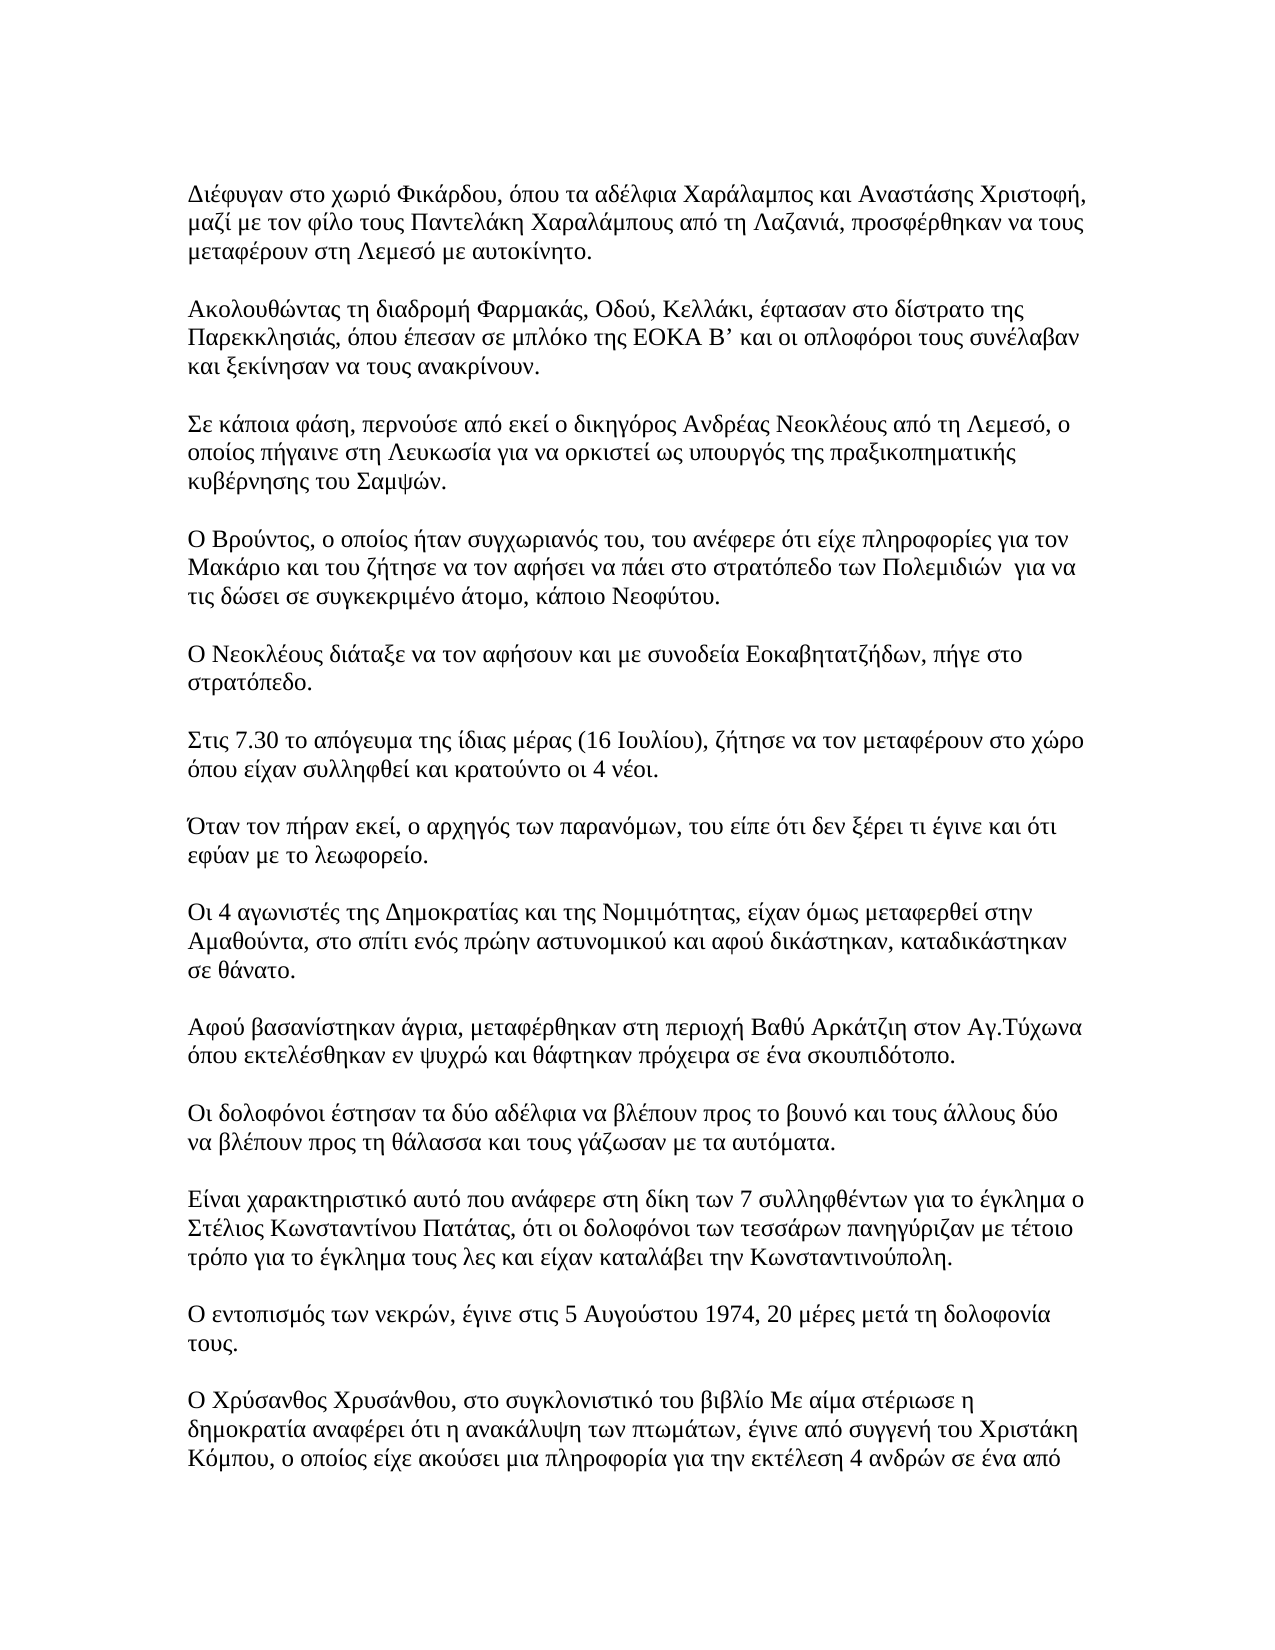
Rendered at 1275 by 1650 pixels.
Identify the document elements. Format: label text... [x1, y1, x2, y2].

text Ο Νεοκλέους διάταξε να τον αφήσουν και με συνοδεία Εοκαβητατζήδων, πήγε στο στρατόπεδο. [187, 639, 1087, 696]
text Διέφυγαν στο χωριό Φικάρδου, όπου τα αδέλφια Χαράλαμπος και Αναστάσης Χριστοφή, μαζί με τον φίλο τους Παντελάκη Χαραλάμπους από τη Λαζανιά, προσφέρθηκαν να τους μεταφέρουν στη Λεμεσό με αυτοκίνητο. [187, 179, 1087, 265]
text Όταν τον πήραν εκεί, ο αρχηγός των παρανόμων, του είπε ότι δεν ξέρει τι έγινε και ότι εφύαν με το λεωφορείο. [187, 811, 1087, 869]
text Ακολουθώντας τη διαδρομή Φαρμακάς, Οδού, Κελλάκι, έφτασαν στο δίστρατο της Παρεκκλησιάς, όπου έπεσαν σε μπλόκο της ΕΟΚΑ Β’ και οι οπλοφόροι τους συνέλαβαν και ξεκίνησαν να τους ανακρίνουν. [187, 294, 1087, 380]
text Στις 7.30 το απόγευμα της ίδιας μέρας (16 Ιουλίου), ζήτησε να τον μεταφέρουν στο χώρο όπου είχαν συλληφθεί και κρατούντο οι 4 νέοι. [187, 725, 1087, 782]
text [187, 1386, 1087, 1472]
text Σε κάποια φάση, περνούσε από εκεί ο δικηγόρος Ανδρέας Νεοκλέους από τη Λεμεσό, ο οποίος πήγαινε στη Λευκωσία για να ορκιστεί ως υπουργός της πραξικοπηματικής κυβέρνησης του Σαμψών. [187, 409, 1087, 495]
text Οι 4 αγωνιστές της Δημοκρατίας και της Νομιμότητας, είχαν όμως μεταφερθεί στην Αμαθούντα, στο σπίτι ενός πρώην αστυνομικού και αφού δικάστηκαν, καταδικάστηκαν σε θάνατο. [187, 897, 1087, 984]
text Ο Βρούντος, ο οποίος ήταν συγχωριανός του, του ανέφερε ότι είχε πληροφορίες για τον Μακάριο και του ζήτησε να τον αφήσει να πάει στο στρατόπεδο των Πολεμιδιών για να τις δώσει σε συγκεκριμένο άτομο, κάποιο Νεοφύτου. [187, 524, 1087, 610]
text Ο εντοπισμός των νεκρών, έγινε στις 5 Αυγούστου 1974, 20 μέρες μετά τη δολοφονία τους. [187, 1299, 1087, 1357]
text Είναι χαρακτηριστικό αυτό που ανάφερε στη δίκη των 7 συλληφθέντων για το έγκλημα ο Στέλιος Κωνσταντίνου Πατάτας, ότι οι δολοφόνοι των τεσσάρων πανηγύριζαν με τέτοιο τρόπο για το έγκλημα τους λες και είχαν καταλάβει την Κωνσταντινούπολη. [187, 1184, 1087, 1271]
text Οι δολοφόνοι έστησαν τα δύο αδέλφια να βλέπουν προς το βουνό και τους άλλους δύο να βλέπουν προς τη θάλασσα και τους γάζωσαν με τα αυτόματα. [187, 1098, 1087, 1156]
text Αφού βασανίστηκαν άγρια, μεταφέρθηκαν στη περιοχή Βαθύ Αρκάτζιη στον Αγ.Τύχωνα όπου εκτελέσθηκαν εν ψυχρώ και θάφτηκαν πρόχειρα σε ένα σκουπιδότοπο. [187, 1012, 1087, 1069]
